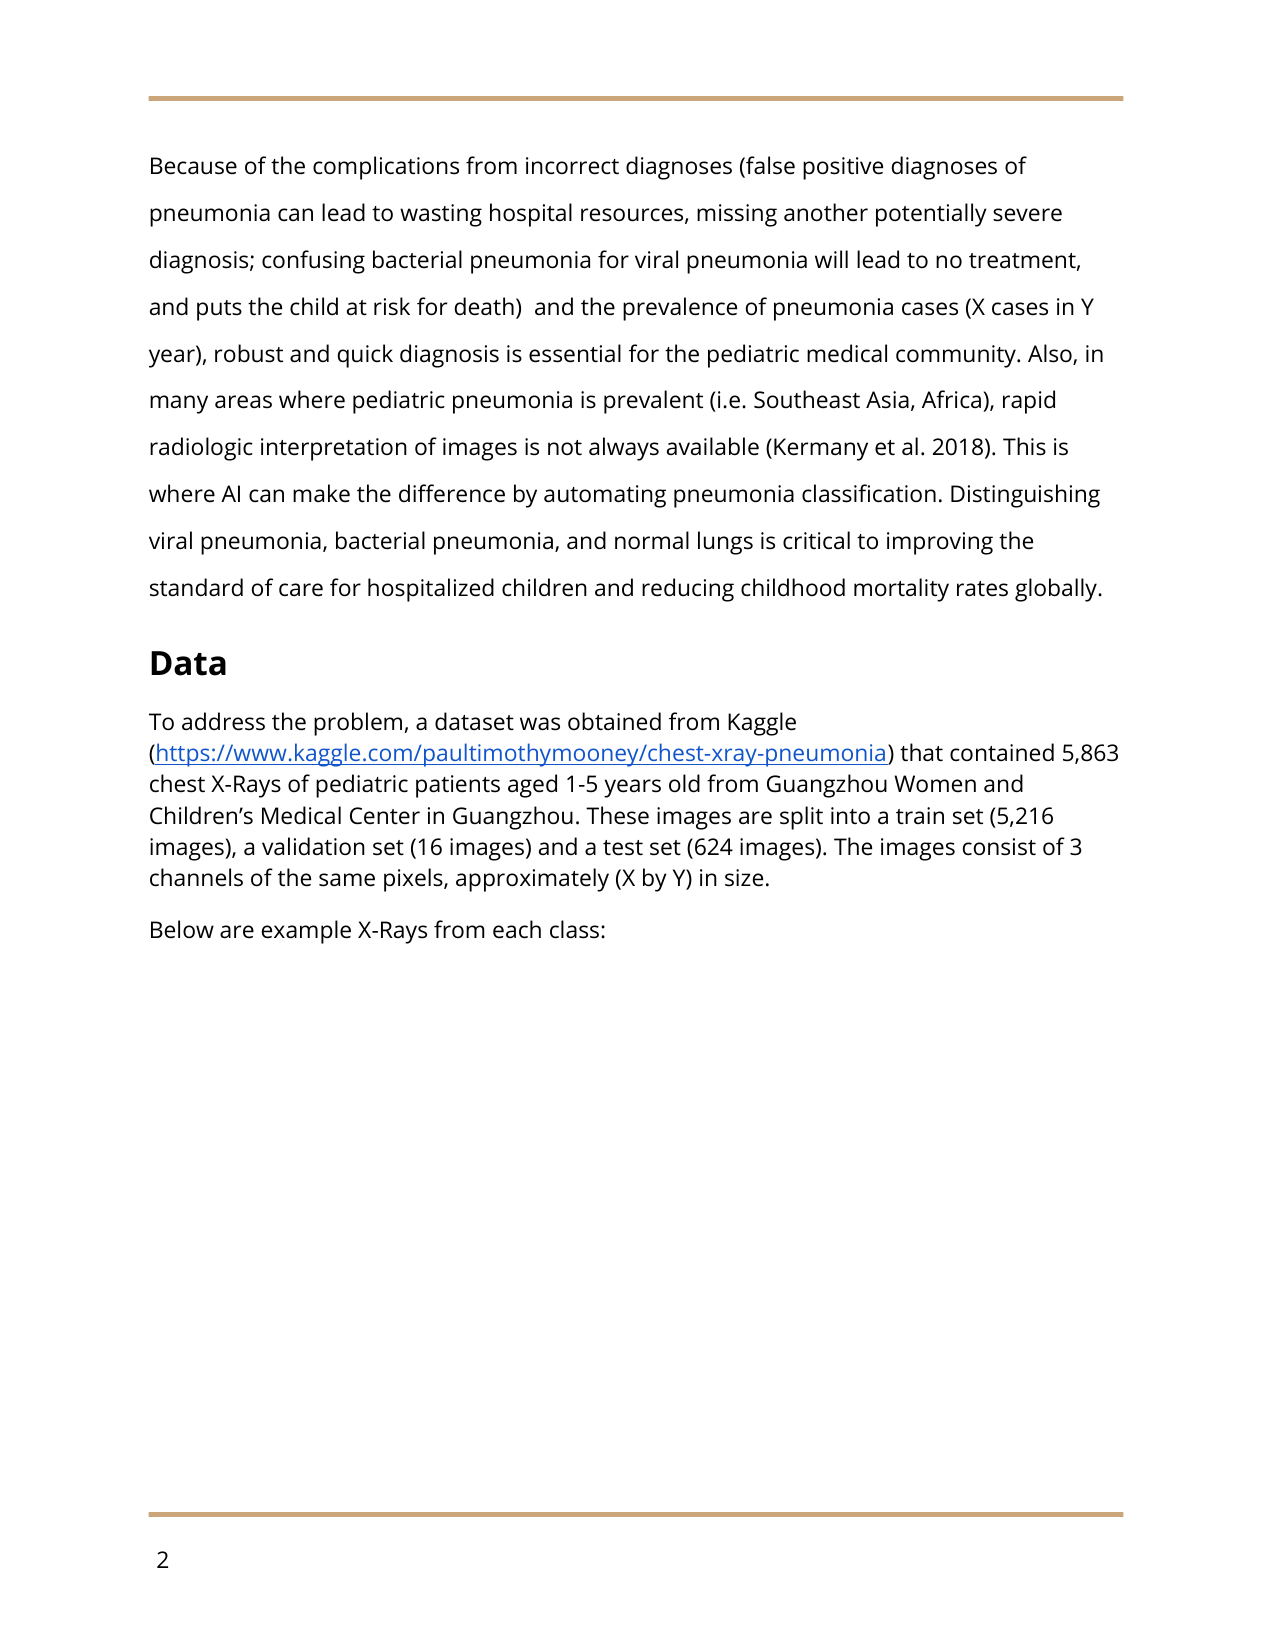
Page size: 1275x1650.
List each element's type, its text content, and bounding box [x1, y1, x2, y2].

subtitle Data [148, 639, 1125, 685]
picture [148, 96, 1124, 101]
picture [148, 1512, 1124, 1517]
text Because of the complications from incorrect diagnoses (false positive diagnoses of pneumonia can lead to wasting hospital resources, missing another potentially severe diagnosis; confusing bacterial pneumonia for viral pneumonia will lead to no treatment, and puts the child at risk for death) and the prevalence of pneumonia cases (X cases in Y year), robust and quick diagnosis is essential for the pediatric medical community. Also, in many areas where pediatric pneumonia is prevalent (i.e. Southeast Asia, Africa), rapid radiologic interpretation of images is not always available (Kermany et al. 2018). This is where AI can make the difference by automating pneumonia classification. Distinguishing viral pneumonia, bacterial pneumonia, and normal lungs is critical to improving the standard of care for hospitalized children and reducing childhood mortality rates globally. [148, 150, 1125, 603]
text Below are example X-Rays from each class: [148, 914, 1125, 945]
text To address the problem, a dataset was obtained from Kaggle (https://www.kaggle.com/paultimothymooney/chest-xray-pneumonia) that contained 5,863 chest X-Rays of pediatric patients aged 1-5 years old from Guangzhou Women and Children’s Medical Center in Guangzhou. These images are split into a train set (5,216 images), a validation set (16 images) and a test set (624 images). The images consist of 3 channels of the same pixels, approximately (X by Y) in size. [148, 706, 1125, 893]
